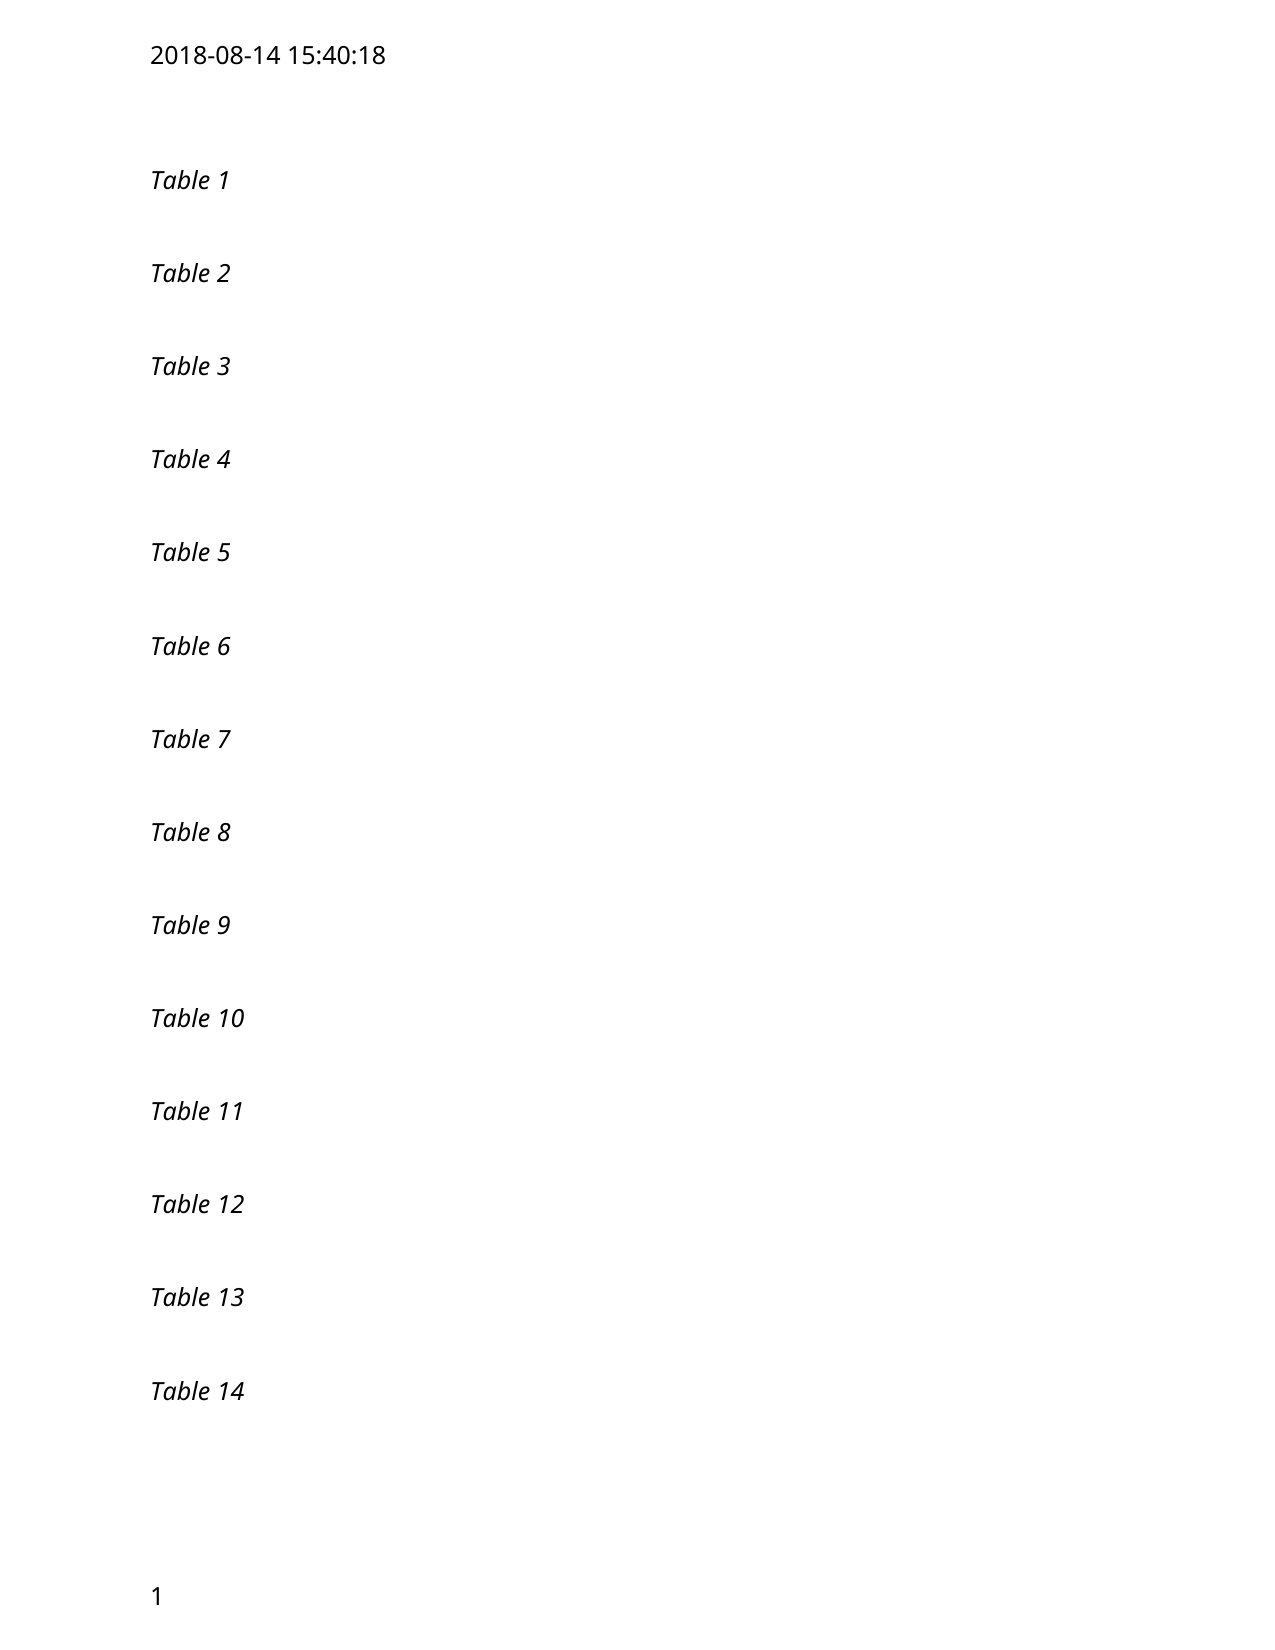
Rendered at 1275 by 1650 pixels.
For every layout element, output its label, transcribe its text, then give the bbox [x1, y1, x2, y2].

text Table [150, 628, 1125, 662]
text Table [150, 256, 1125, 290]
text Table [150, 1187, 1125, 1221]
text Table [150, 1280, 1125, 1314]
text Table [150, 535, 1125, 569]
text Table [150, 349, 1125, 383]
text Table [150, 1373, 1125, 1407]
text Table [150, 162, 1125, 197]
text Table [150, 907, 1125, 942]
text Table [150, 1001, 1125, 1035]
text Table [150, 1094, 1125, 1128]
text Table [150, 442, 1125, 476]
text Table [150, 814, 1125, 848]
text Table [150, 721, 1125, 755]
